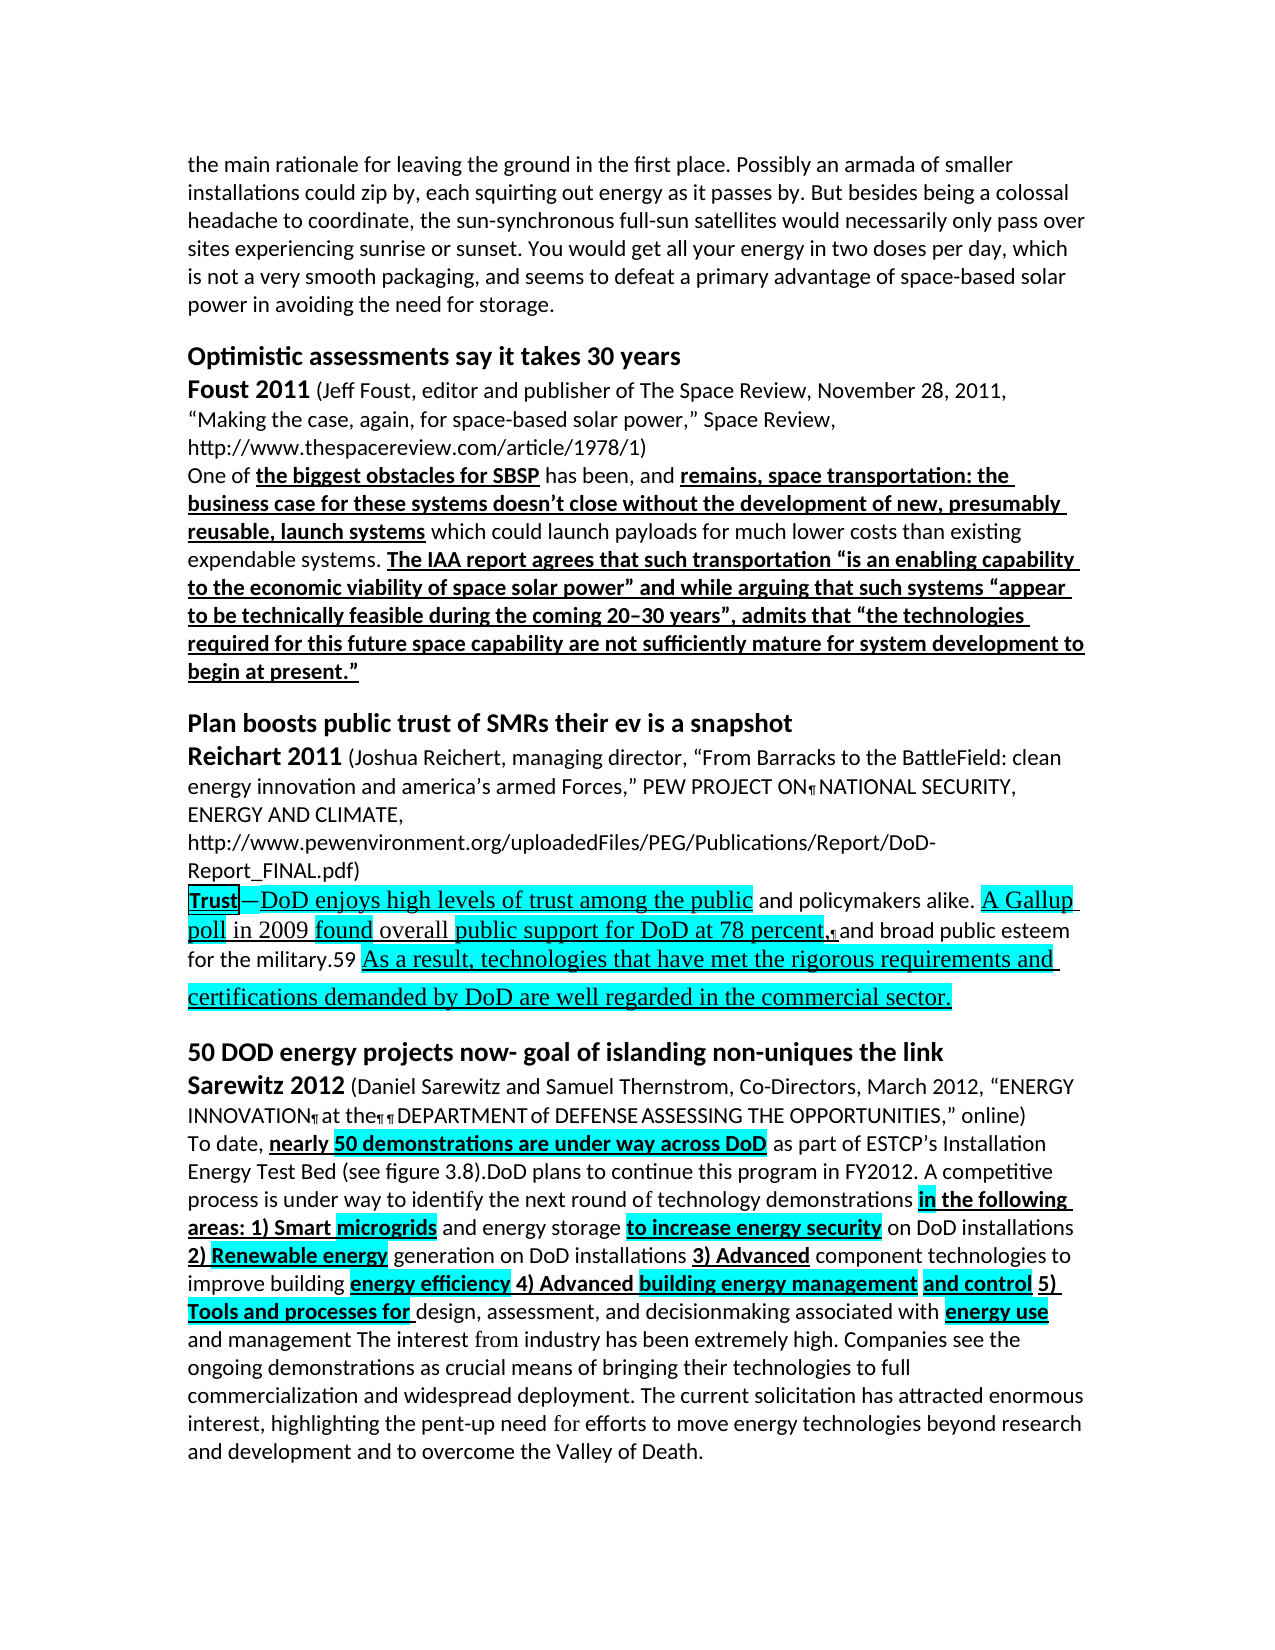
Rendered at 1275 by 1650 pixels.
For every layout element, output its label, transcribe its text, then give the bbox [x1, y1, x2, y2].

text Foust 2011 (Jeff Foust, editor and publisher of The Space Review, November 28, 2011, “Making the case, again, for space-based solar power,” Space Review, http://www.thespacereview.com/article/1978/1) [187, 372, 1087, 461]
subtitle Plan boosts public trust of SMRs their ev is a snapshot [187, 706, 1087, 739]
text One of the biggest obstacles for SBSP has been, and remains, space transportation: the business case for these systems doesn’t close without the development of new, presumably reusable, launch systems which could launch payloads for much lower costs than existing expendable systems. The IAA report agrees that such transportation “is an enabling capability to the economic viability of space solar power” and while arguing that such systems “appear to be technically feasible during the coming 20–30 years”, admits that “the technologies required for this future space capability are not sufficiently mature for system development to begin at present.” [187, 461, 1087, 685]
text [187, 150, 1087, 318]
text Trust—DoD enjoys high levels of trust among the public and policymakers alike. A Gallup poll in 2009 found overall public support for DoD at 78 percent,¶ and broad public esteem for the military.59 As a result, technologies that have met the rigorous requirements and certifications demanded by DoD are well regarded in the commercial sector. [187, 884, 1087, 1014]
text To date, nearly 50 demonstrations are under way across DoD as part of ESTCP’s Installation Energy Test Bed (see figure 3.8).DoD plans to continue this program in FY2012. A competitive process is under way to identify the next round of technology demonstrations in the following areas: 1) Smart microgrids and energy storage to increase energy security on DoD installations 2) Renewable energy generation on DoD installations 3) Advanced component technologies to improve building energy efficiency 4) Advanced building energy management and control 5) Tools and processes for design, assessment, and decisionmaking associated with energy use and management The interest from industry has been extremely high. Companies see the ongoing demonstrations as crucial means of bringing their technologies to full commercialization and widespread deployment. The current solicitation has attracted enormous interest, highlighting the pent-up need for efforts to move energy technologies beyond research and development and to overcome the Valley of Death. [187, 1129, 1087, 1465]
subtitle Optimistic assessments say it takes 30 years [187, 339, 1087, 372]
text Reichart 2011 (Joshua Reichert, managing director, “From Barracks to the BattleField: clean energy innovation and america’s armed Forces,” PEW PROJECT ON¶ NATIONAL SECURITY, ENERGY AND CLIMATE, http://www.pewenvironment.org/uploadedFiles/PEG/Publications/Report/DoD-Report_FINAL.pdf) [187, 739, 1087, 884]
subtitle 50 DOD energy projects now- goal of islanding non-uniques the link [187, 1035, 1087, 1068]
text Sarewitz 2012 (Daniel Sarewitz and Samuel Thernstrom, Co-Directors, March 2012, “ENERGY INNOVATION¶ at the¶ ¶ DEPARTMENT of DEFENSE ASSESSING THE OPPORTUNITIES,” online) [187, 1068, 1087, 1129]
